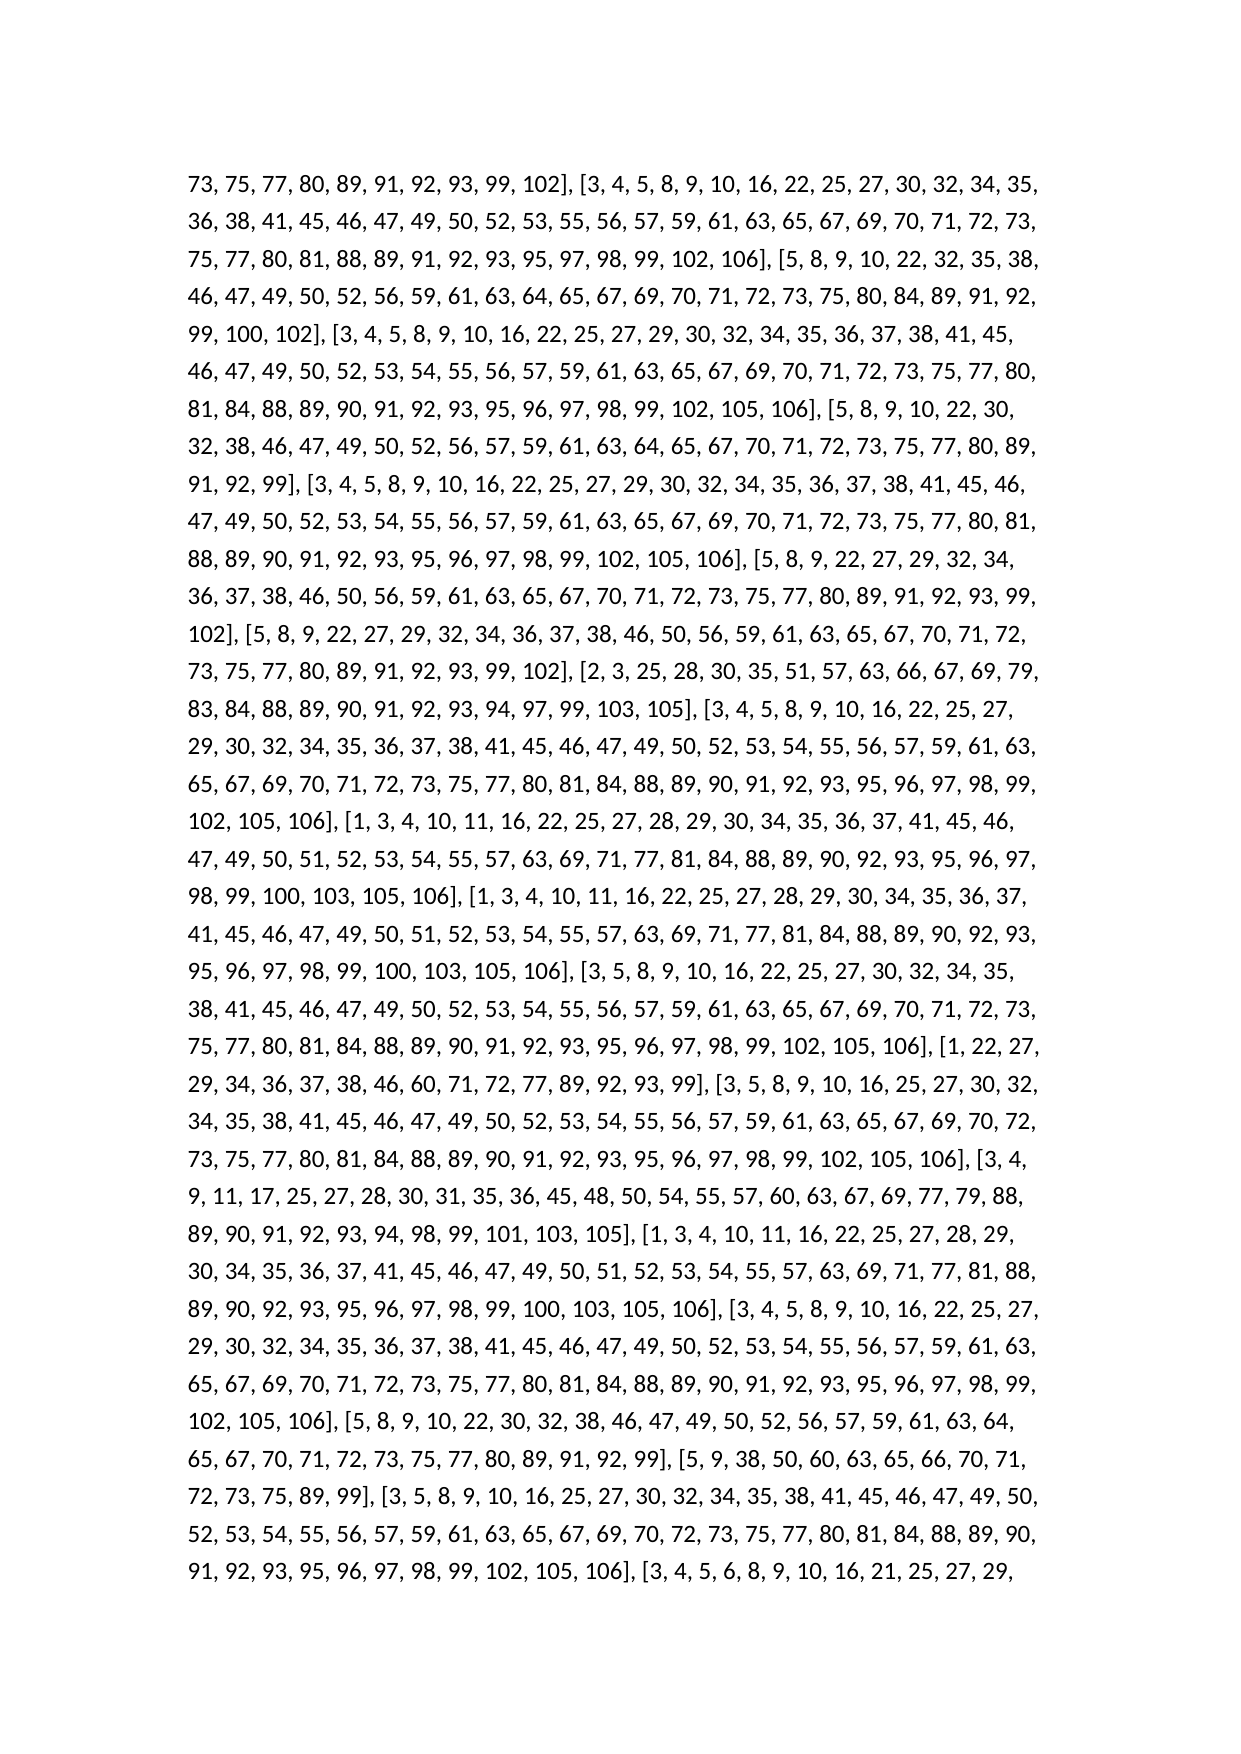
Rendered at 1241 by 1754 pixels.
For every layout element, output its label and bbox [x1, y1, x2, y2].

text [187, 164, 1053, 1589]
